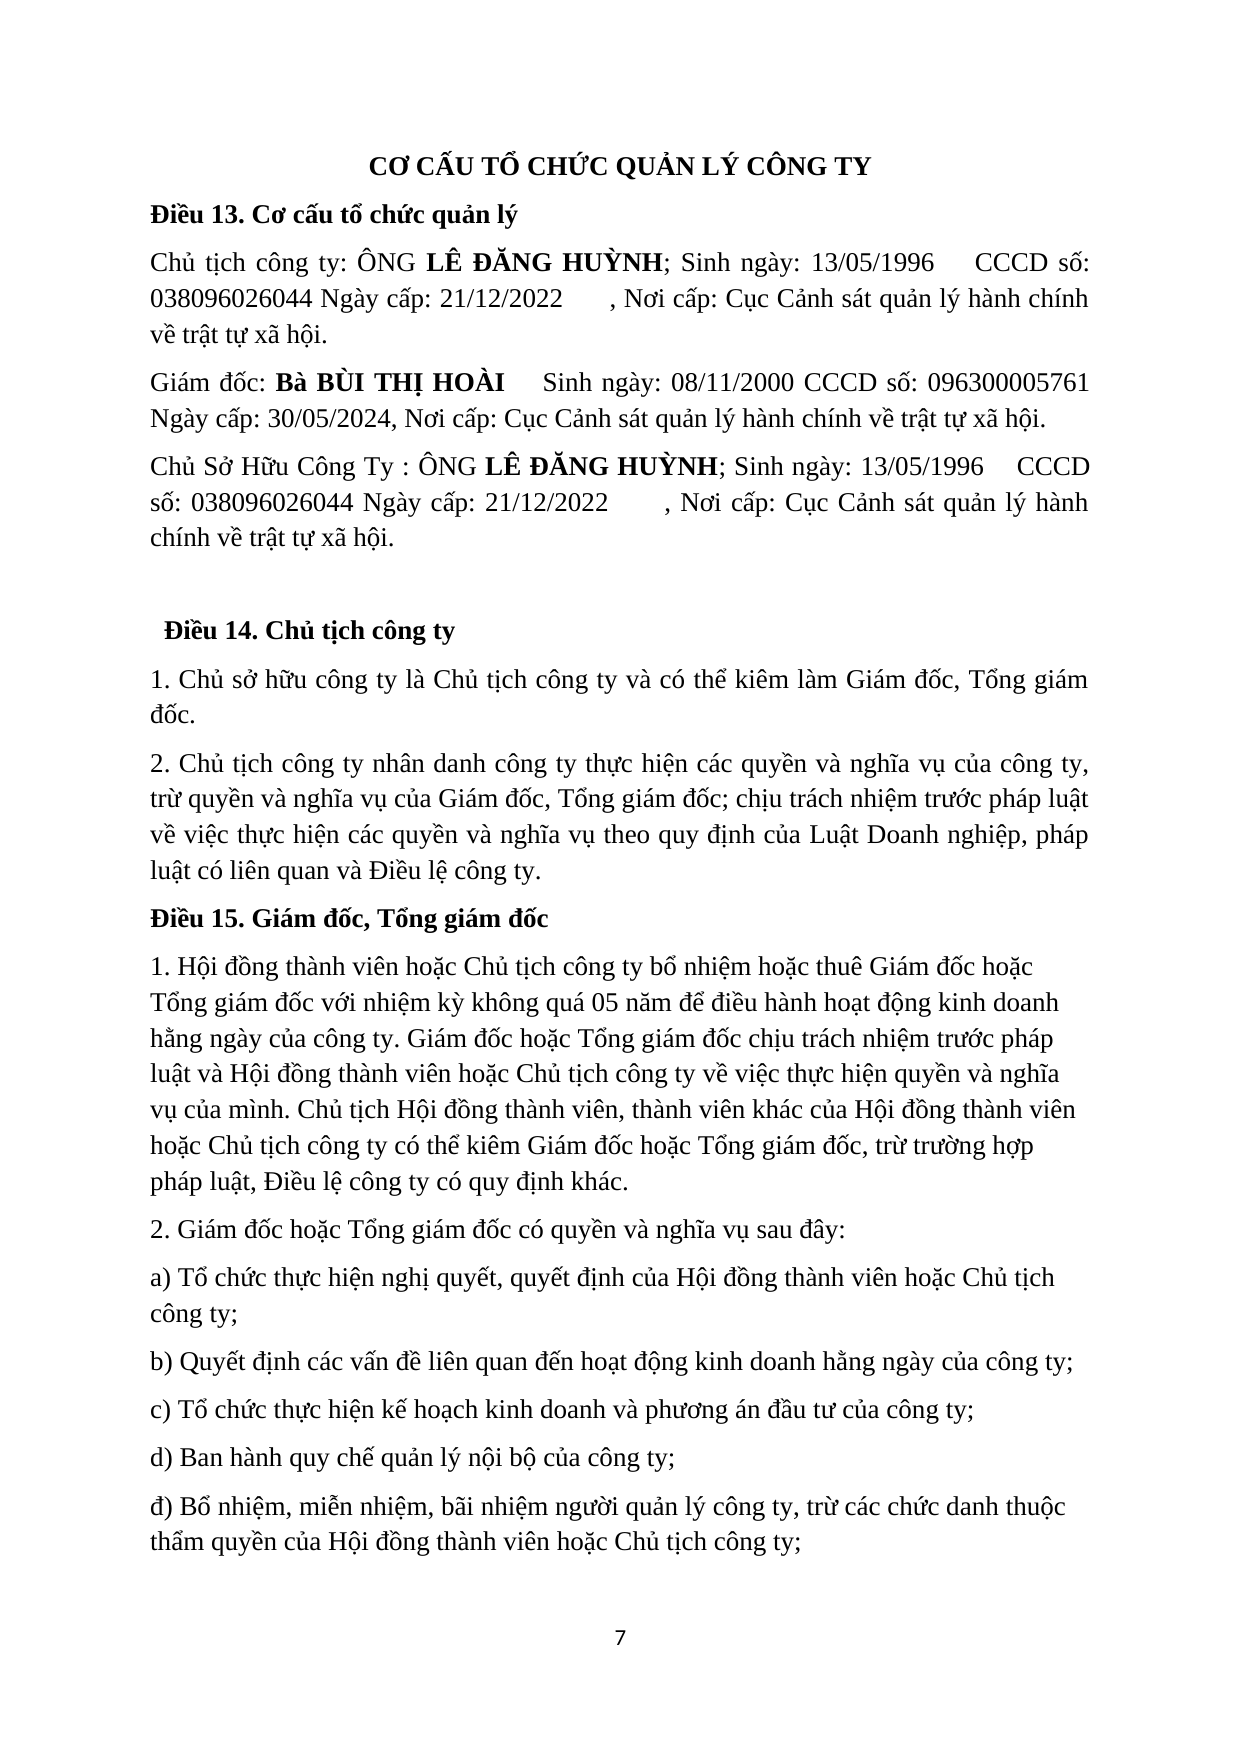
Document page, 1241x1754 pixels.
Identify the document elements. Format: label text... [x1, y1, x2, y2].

text 2. Chủ tịch công ty nhân danh công ty thực hiện các quyền và nghĩa vụ của công ty, trừ quyền và nghĩa vụ của Giám đốc, Tổng giám đốc; chịu trách nhiệm trước pháp luật về việc thực hiện các quyền và nghĩa vụ theo quy định của Luật Doanh nghiệp, pháp luật có liên quan và Điều lệ công ty. [150, 747, 1090, 885]
text CƠ CẤU TỔ CHỨC QUẢN LÝ CÔNG TY [150, 150, 1090, 181]
text c) Tổ chức thực hiện kế hoạch kinh doanh và phương án đầu tư của công ty; [150, 1393, 1090, 1424]
text Điều 15. Giám đốc, Tổng giám đốc [150, 902, 1090, 933]
text b) Quyết định các vấn đề liên quan đến hoạt động kinh doanh hằng ngày của công ty; [150, 1345, 1090, 1376]
text 2. Giám đốc hoặc Tổng giám đốc có quyền và nghĩa vụ sau đây: [150, 1213, 1090, 1244]
text Giám đốc: Bà BÙI THỊ HOÀI Sinh ngày: 08/11/2000 CCCD số: 096300005761 Ngày cấp: 30/05/2024, Nơi cấp: Cục Cảnh sát quản lý hành chính về trật tự xã hội. [150, 366, 1090, 433]
text 1. Chủ sở hữu công ty là Chủ tịch công ty và có thể kiêm làm Giám đốc, Tổng giám đốc. [150, 663, 1090, 729]
text Chủ Sở Hữu Công Ty : ÔNG LÊ ĐĂNG HUỲNH; Sinh ngày: 13/05/1996 CCCD số: 038096026044 Ngày cấp: 21/12/2022 , Nơi cấp: Cục Cảnh sát quản lý hành chính về trật tự xã hội. [150, 450, 1090, 553]
text Điều 14. Chủ tịch công ty [150, 614, 1090, 646]
text d) Ban hành quy chế quản lý nội bộ của công ty; [150, 1442, 1090, 1473]
text đ) Bổ nhiệm, miễn nhiệm, bãi nhiệm người quản lý công ty, trừ các chức danh thuộc thẩm quyền của Hội đồng thành viên hoặc Chủ tịch công ty; [150, 1490, 1090, 1557]
text Điều 13. Cơ cấu tổ chức quản lý [150, 198, 1090, 229]
text 1. Hội đồng thành viên hoặc Chủ tịch công ty bổ nhiệm hoặc thuê Giám đốc hoặc Tổng giám đốc với nhiệm kỳ không quá 05 năm để điều hành hoạt động kinh doanh hằng ngày của công ty. Giám đốc hoặc Tổng giám đốc chịu trách nhiệm trước pháp luật và Hội đồng thành viên hoặc Chủ tịch công ty về việc thực hiện quyền và nghĩa vụ của mình. Chủ tịch Hội đồng thành viên, thành viên khác của Hội đồng thành viên hoặc Chủ tịch công ty có thể kiêm Giám đốc hoặc Tổng giám đốc, trừ trường hợp pháp luật, Điều lệ công ty có quy định khác. [150, 950, 1090, 1196]
text Chủ tịch công ty: ÔNG LÊ ĐĂNG HUỲNH; Sinh ngày: 13/05/1996 CCCD số: 038096026044 Ngày cấp: 21/12/2022 , Nơi cấp: Cục Cảnh sát quản lý hành chính về trật tự xã hội. [150, 246, 1090, 349]
text a) Tổ chức thực hiện nghị quyết, quyết định của Hội đồng thành viên hoặc Chủ tịch công ty; [150, 1261, 1090, 1328]
